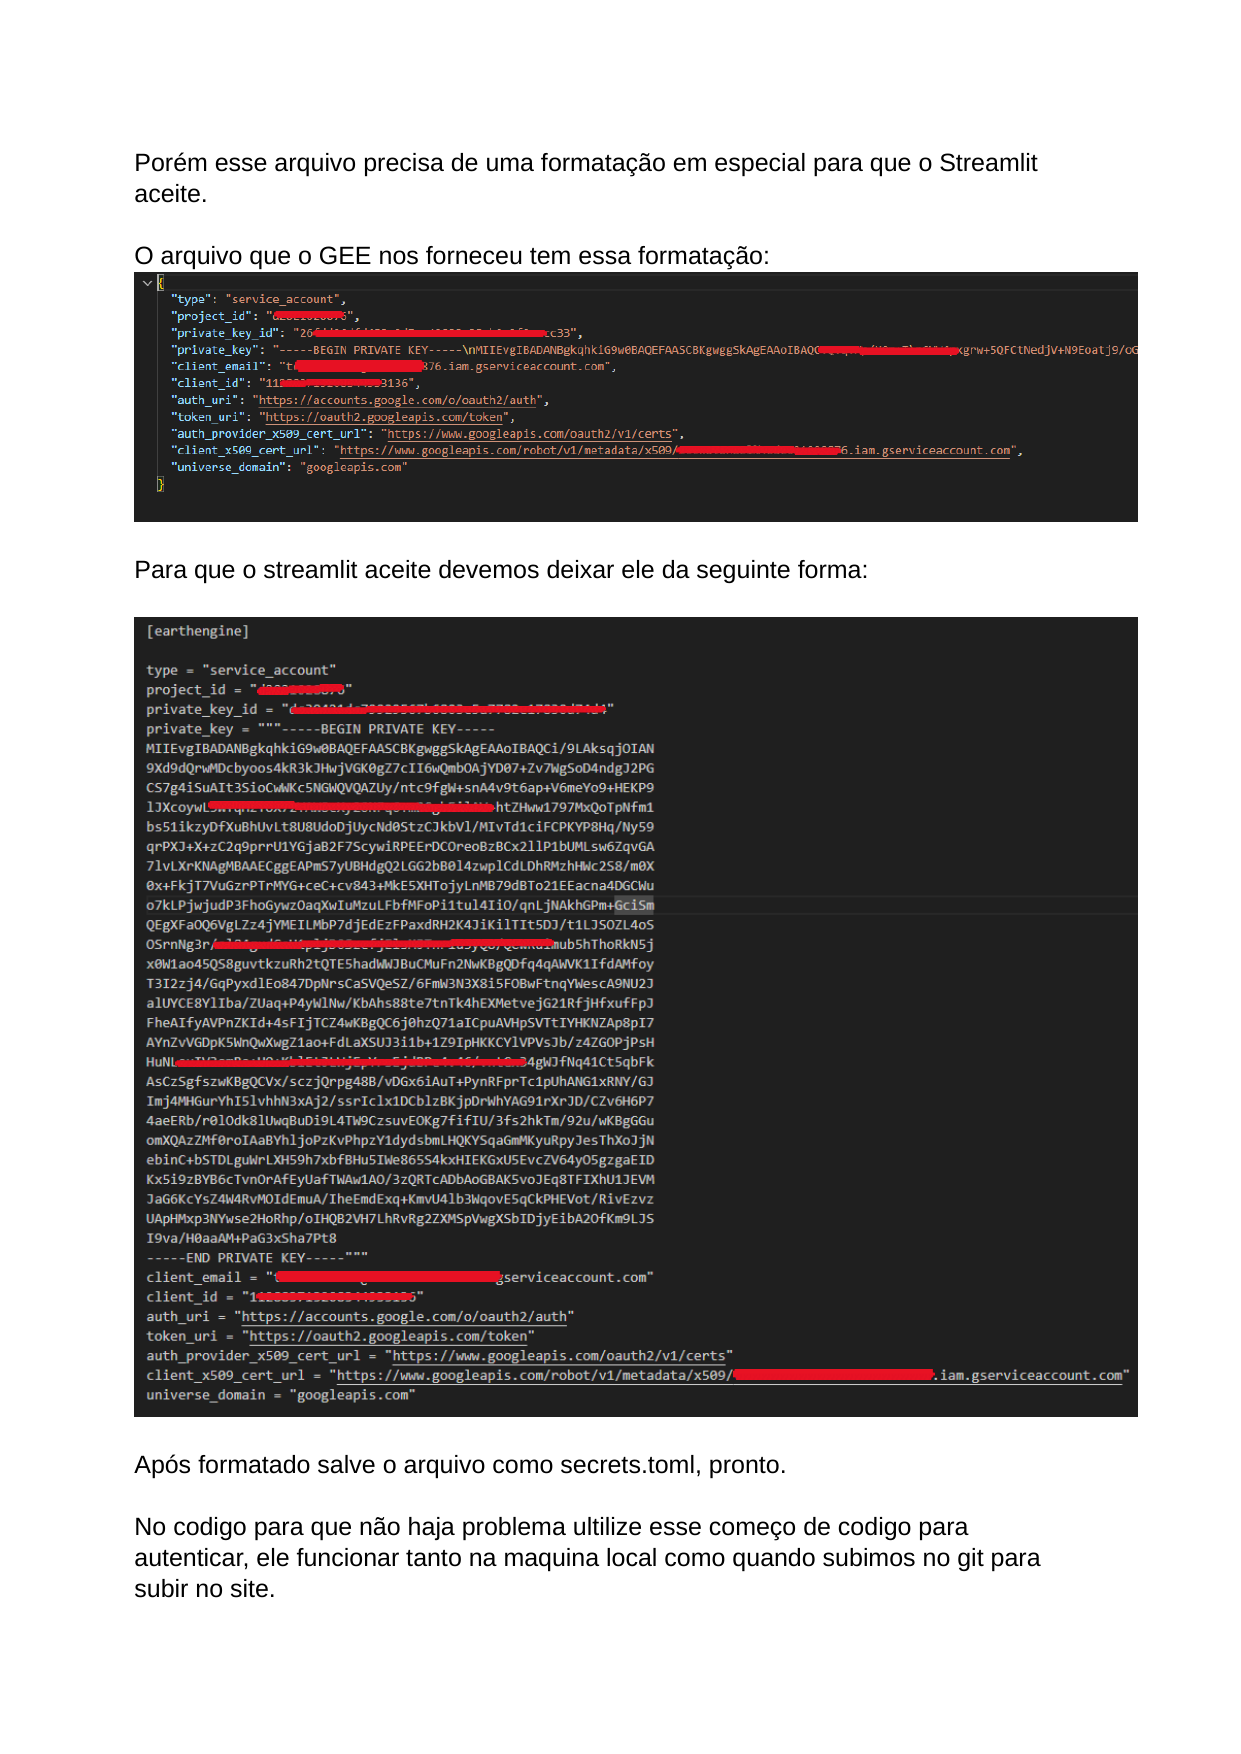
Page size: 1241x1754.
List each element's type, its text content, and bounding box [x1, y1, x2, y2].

list Após formatado salve o arquivo como secrets.toml, pronto. [134, 1450, 1063, 1478]
list No codigo para que não haja problema ultilize esse começo de codigo para autenticar, ele funcionar tanto na maquina local como quando subimos no git para subir no site. [134, 1512, 1063, 1603]
picture [134, 617, 1138, 1417]
picture [134, 272, 1138, 522]
list Para que o streamlit aceite devemos deixar ele da seguinte forma: [134, 555, 1063, 617]
list O arquivo que o GEE nos forneceu tem essa formatação: [134, 241, 1063, 272]
list Porém esse arquivo precisa de uma formatação em especial para que o Streamlit aceite. [134, 148, 1063, 207]
